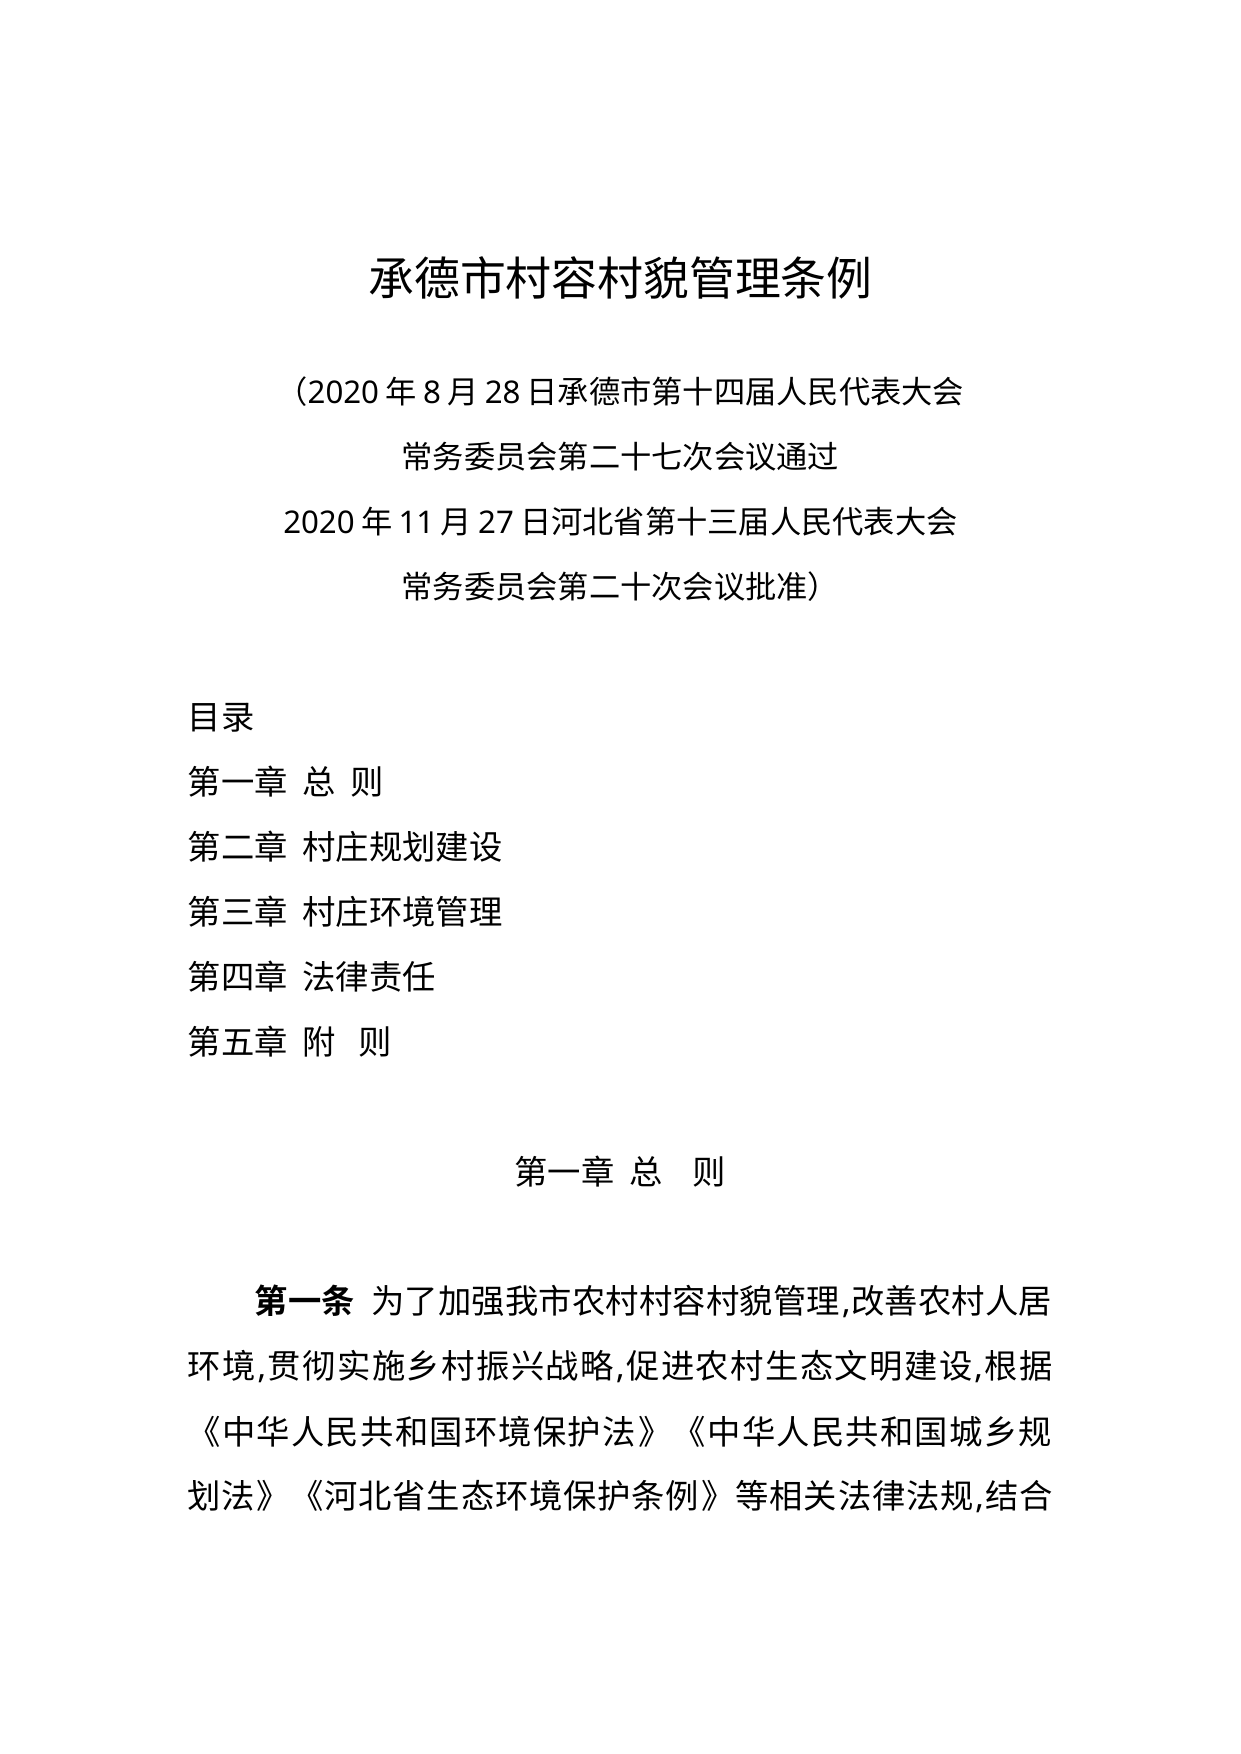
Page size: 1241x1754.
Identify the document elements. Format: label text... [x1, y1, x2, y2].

list 第四章 法律责任 [187, 942, 1053, 1007]
list 第一章 总 则 [187, 1137, 1053, 1202]
text 常务委员会第二十七次会议通过 [187, 422, 1053, 487]
text 目录 [187, 682, 1053, 747]
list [187, 1267, 1053, 1527]
list 第一章 总 则 [187, 747, 1053, 812]
list 第三章 村庄环境管理 [187, 877, 1053, 942]
text 常务委员会第二十次会议批准） [187, 552, 1053, 617]
text （2020年8月28日承德市第十四届人民代表大会 [187, 357, 1053, 422]
text 2020年11月27日河北省第十三届人民代表大会 [187, 487, 1053, 552]
text 承德市村容村貌管理条例 [187, 227, 1053, 324]
list 第二章 村庄规划建设 [187, 812, 1053, 877]
list 第五章 附 则 [187, 1007, 1053, 1072]
